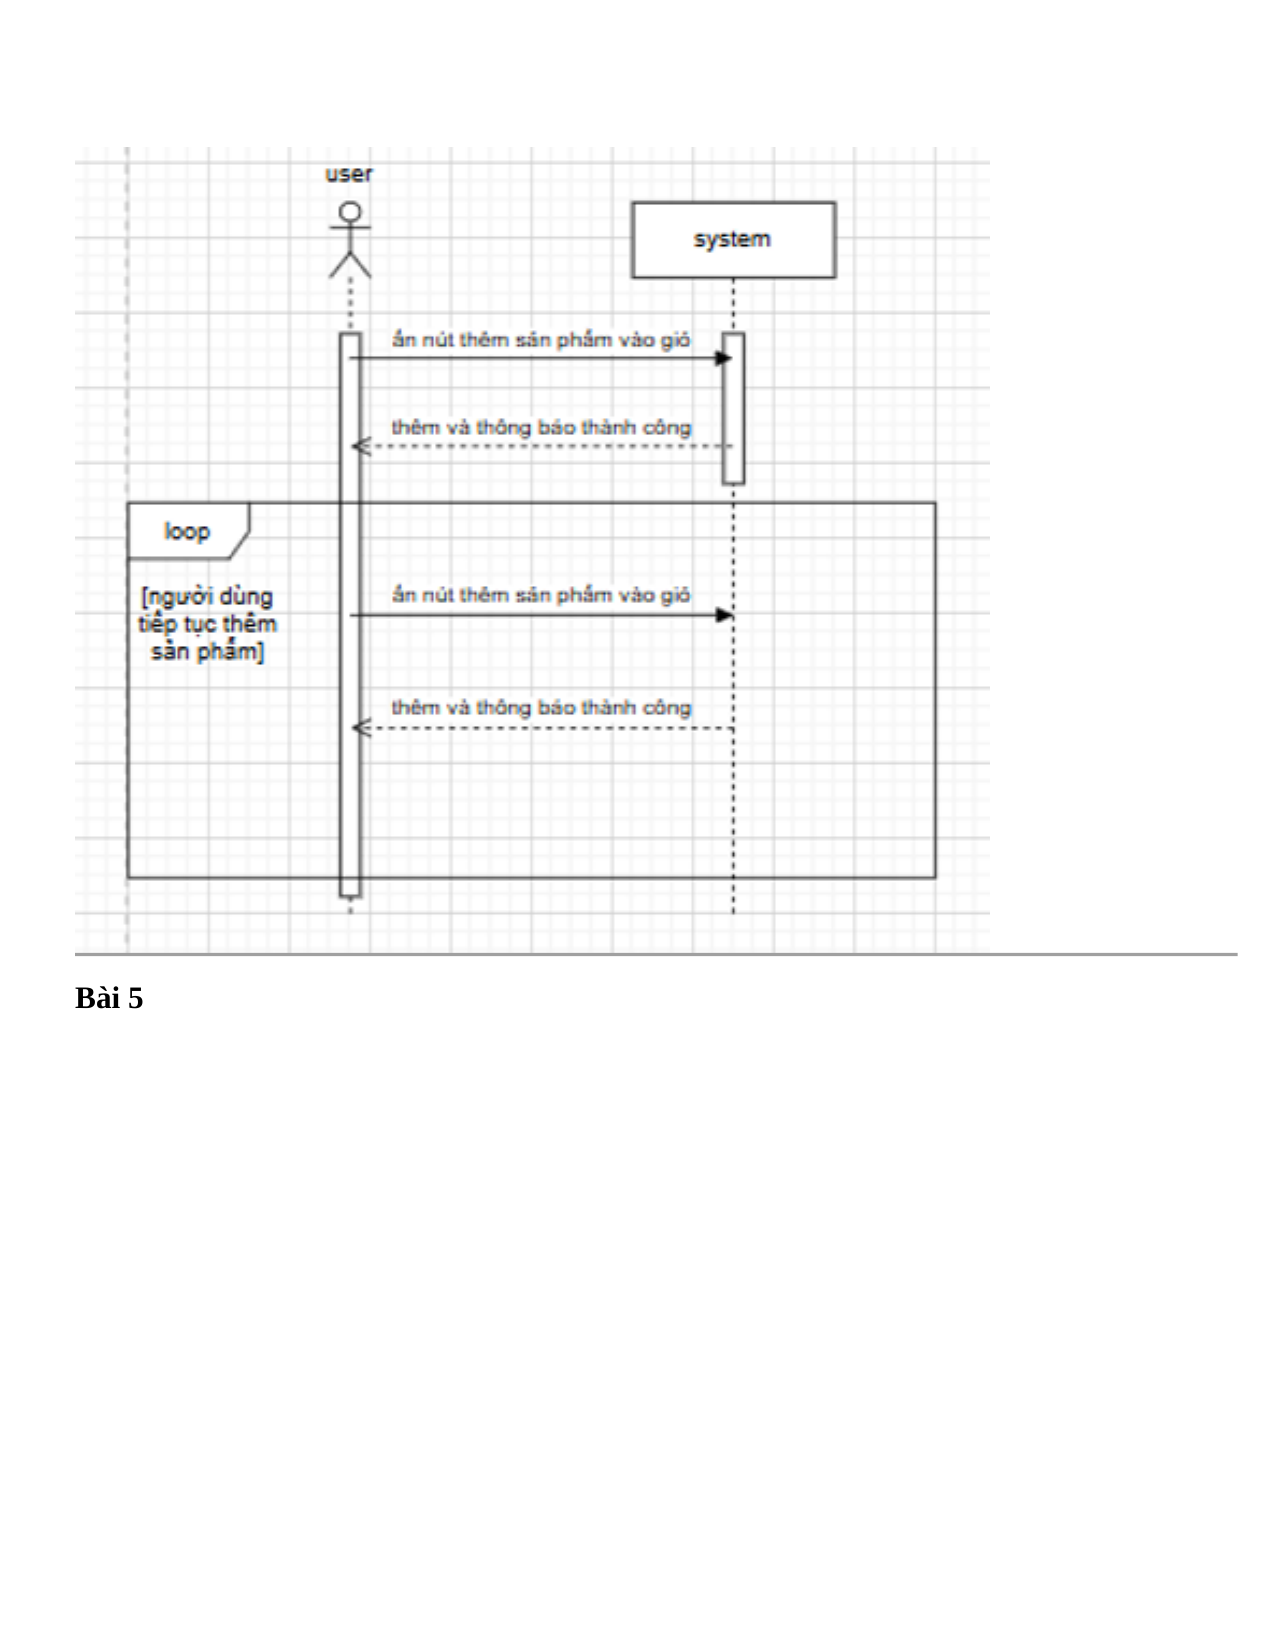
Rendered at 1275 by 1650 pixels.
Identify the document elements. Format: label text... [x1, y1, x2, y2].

text Bài 5 [75, 979, 1237, 1015]
picture [75, 147, 990, 952]
